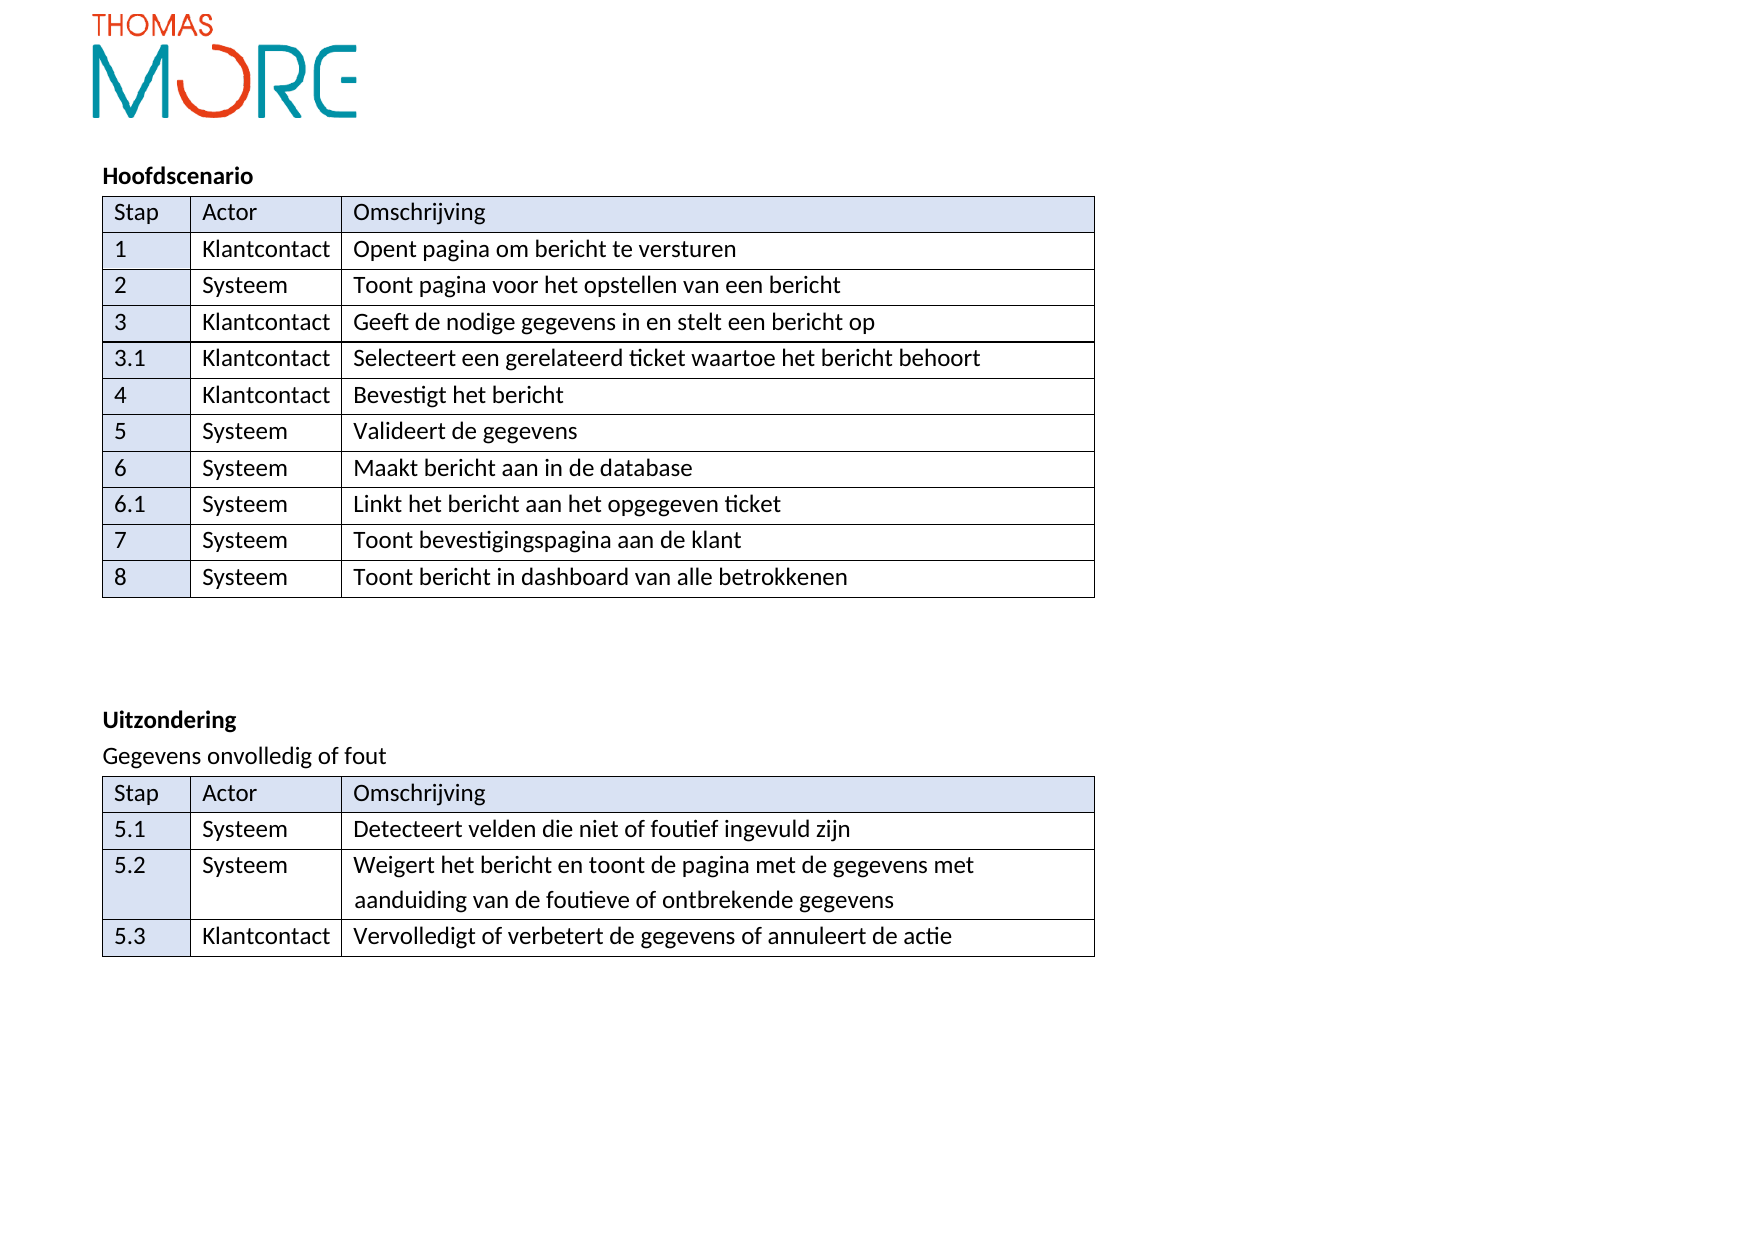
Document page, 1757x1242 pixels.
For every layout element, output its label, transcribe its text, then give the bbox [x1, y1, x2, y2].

table_cell Weigert het bericht en toont de pagina met de gegevens met aanduiding van de foutieve of ontbrekende gegevens [342, 850, 1094, 919]
table_cell 1 [103, 233, 190, 268]
table_cell Klantcontact [191, 920, 341, 956]
table_cell 8 [103, 561, 190, 597]
table_cell Klantcontact [191, 379, 341, 414]
table_header Stap [103, 777, 190, 812]
table_cell 2 [103, 270, 190, 305]
table_cell Klantcontact [191, 233, 341, 268]
table_header Omschrijving [342, 777, 1094, 812]
text Gegevens onvolledig of fout [102, 740, 1620, 771]
table_cell Toont bericht in dashboard van alle betrokkenen [342, 561, 1094, 597]
table_cell 6.1 [103, 488, 190, 524]
picture [92, 14, 357, 118]
table_cell Toont pagina voor het opstellen van een bericht [342, 270, 1094, 305]
table_header Actor [191, 197, 341, 232]
table_cell Opent pagina om bericht te versturen [342, 233, 1094, 268]
table_cell 5.3 [103, 920, 190, 956]
table_cell Toont bevestigingspagina aan de klant [342, 525, 1094, 560]
table_cell Detecteert velden die niet of foutief ingevuld zijn [342, 813, 1094, 849]
table_cell 3 [103, 306, 190, 341]
table_cell 5.2 [103, 850, 190, 919]
table_cell Systeem [191, 813, 341, 849]
table_header Actor [191, 777, 341, 812]
table_cell 5.1 [103, 813, 190, 849]
table_cell Linkt het bericht aan het opgegeven ticket [342, 488, 1094, 524]
table_cell 6 [103, 452, 190, 487]
table_cell 4 [103, 379, 190, 414]
table_cell Systeem [191, 561, 341, 597]
table_cell Systeem [191, 488, 341, 524]
table_cell Systeem [191, 525, 341, 560]
table_header Omschrijving [342, 197, 1094, 232]
table_cell 3.1 [103, 343, 190, 378]
table_cell 7 [103, 525, 190, 560]
table_cell Systeem [191, 270, 341, 305]
text Uitzondering [102, 704, 1620, 735]
table_header Stap [103, 197, 190, 232]
table_cell Systeem [191, 850, 341, 919]
table_cell Systeem [191, 415, 341, 451]
table_cell Systeem [191, 452, 341, 487]
table_cell Geeft de nodige gegevens in en stelt een bericht op [342, 306, 1094, 341]
table_cell Klantcontact [191, 343, 341, 378]
table_cell Maakt bericht aan in de database [342, 452, 1094, 487]
table_cell Klantcontact [191, 306, 341, 341]
table_cell Vervolledigt of verbetert de gegevens of annuleert de actie [342, 920, 1094, 956]
table_cell Valideert de gegevens [342, 415, 1094, 451]
table_cell Selecteert een gerelateerd ticket waartoe het bericht behoort [342, 343, 1094, 378]
table_cell Bevestigt het bericht [342, 379, 1094, 414]
table_cell 5 [103, 415, 190, 451]
text Hoofdscenario [102, 160, 1620, 190]
